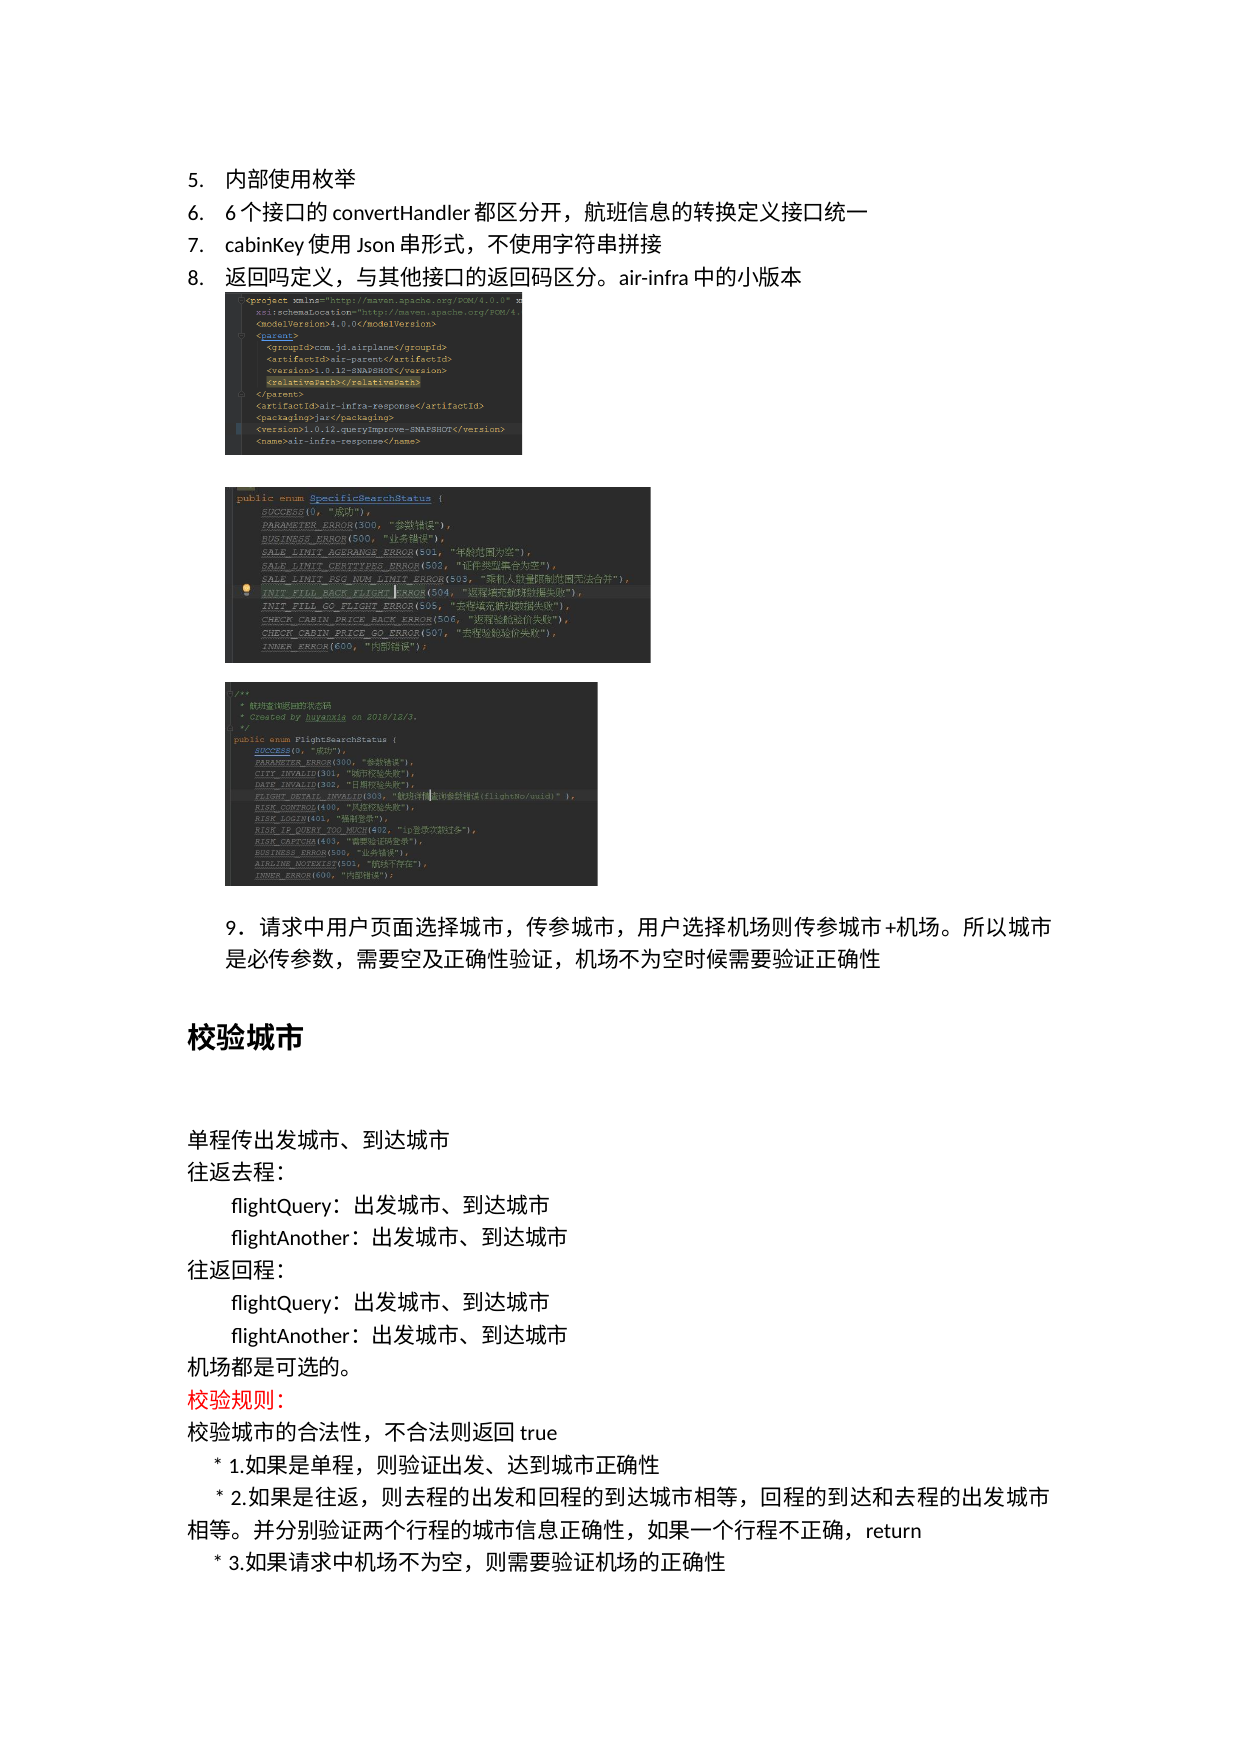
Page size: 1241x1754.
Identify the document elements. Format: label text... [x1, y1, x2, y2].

list cabinKey使用Json串形式，不使用字符串拼接 [187, 227, 1053, 259]
list 6个接口的convertHandler都区分开，航班信息的转换定义接口统一 [187, 194, 1053, 227]
text 校验规则： [187, 1382, 1053, 1415]
text * 3.如果请求中机场不为空，则需要验证机场的正确性 [187, 1545, 1053, 1577]
subtitle 校验城市 [187, 1004, 1053, 1069]
list 9．请求中用户页面选择城市，传参城市，用户选择机场则传参城市+机场。所以城市是必传参数，需要空及正确性验证，机场不为空时候需要验证正确性 [225, 909, 1053, 974]
text flightQuery：出发城市、到达城市 [187, 1187, 1053, 1220]
text 校验城市的合法性，不合法则返回true [187, 1415, 1053, 1447]
text flightAnother：出发城市、到达城市 [187, 1317, 1053, 1350]
picture [225, 682, 598, 886]
text 机场都是可选的。 [187, 1350, 1053, 1382]
text * 2.如果是往返，则去程的出发和回程的到达城市相等，回程的到达和去程的出发城市相等。并分别验证两个行程的城市信息正确性，如果一个行程不正确，return [187, 1480, 1053, 1545]
picture [225, 487, 651, 663]
text 往返去程： [187, 1155, 1053, 1187]
text 往返回程： [187, 1252, 1053, 1285]
text flightQuery：出发城市、到达城市 [187, 1285, 1053, 1317]
list 返回吗定义，与其他接口的返回码区分。air-infra中的小版本 [187, 259, 1053, 292]
list 内部使用枚举 [187, 162, 1053, 194]
text flightAnother：出发城市、到达城市 [187, 1220, 1053, 1252]
picture [225, 292, 523, 455]
text * 1.如果是单程，则验证出发、达到城市正确性 [187, 1447, 1053, 1480]
text 单程传出发城市、到达城市 [187, 1122, 1053, 1155]
